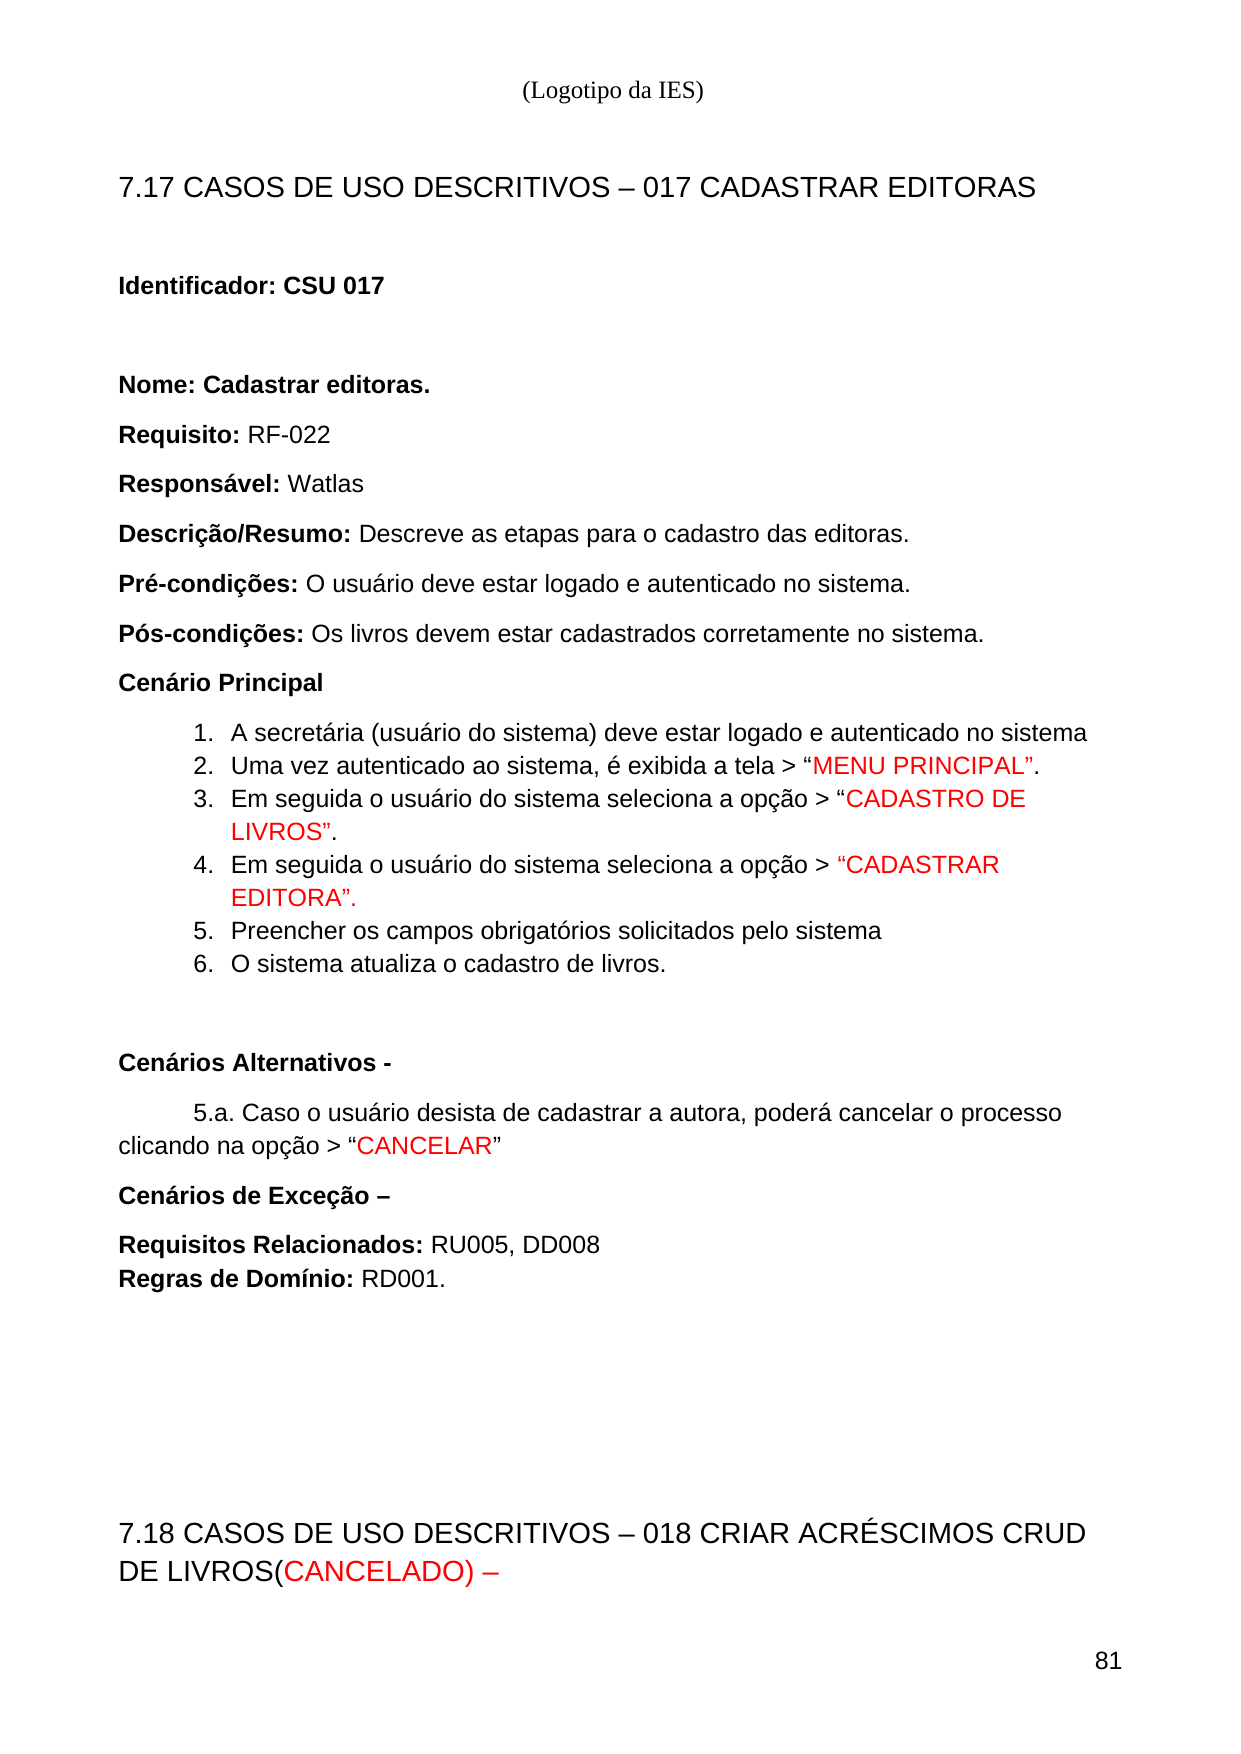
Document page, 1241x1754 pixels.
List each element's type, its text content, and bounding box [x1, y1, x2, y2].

list Preencher os campos obrigatórios solicitados pelo sistema [193, 916, 1122, 945]
text Regras de Domínio: RD001. [118, 1263, 1122, 1292]
text Cenários Alternativos - [118, 1048, 1122, 1077]
text Cenários de Exceção – [118, 1181, 1122, 1209]
list O sistema atualiza o cadastro de livros. [193, 949, 1122, 978]
subtitle 7.18 Casos de Uso Descritivos – 018 Criar acréscimos CRUD de livros(cancelado) – [118, 1516, 1122, 1588]
list A secretária (usuário do sistema) deve estar logado e autenticado no sistema [193, 718, 1122, 747]
text Descrição/Resumo: Descreve as etapas para o cadastro das editoras. [118, 519, 1122, 548]
text Responsável: Watlas [118, 469, 1122, 498]
subtitle 7.17 Casos de Uso Descritivos – 017 Cadastrar Editoras [118, 170, 1122, 203]
text 5.a. Caso o usuário desista de cadastrar a autora, poderá cancelar o processo clicando na opção > “CANCELAR” [118, 1098, 1122, 1160]
list Uma vez autenticado ao sistema, é exibida a tela > “MENU PRINCIPAL”. [193, 751, 1122, 780]
list Em seguida o usuário do sistema seleciona a opção > “CADASTRO DE LIVROS”. [193, 784, 1122, 846]
text Pós-condições: Os livros devem estar cadastrados corretamente no sistema. [118, 618, 1122, 647]
text Identificador: CSU 017 [118, 271, 1122, 299]
text Nome: Cadastrar editoras. [118, 370, 1122, 399]
list Em seguida o usuário do sistema seleciona a opção > “CADASTRAR EDITORA”. [193, 850, 1122, 912]
text Requisito: RF-022 [118, 420, 1122, 448]
text Pré-condições: O usuário deve estar logado e autenticado no sistema. [118, 569, 1122, 598]
text Cenário Principal [118, 668, 1122, 697]
text Requisitos Relacionados: RU005, DD008 [118, 1231, 1122, 1259]
